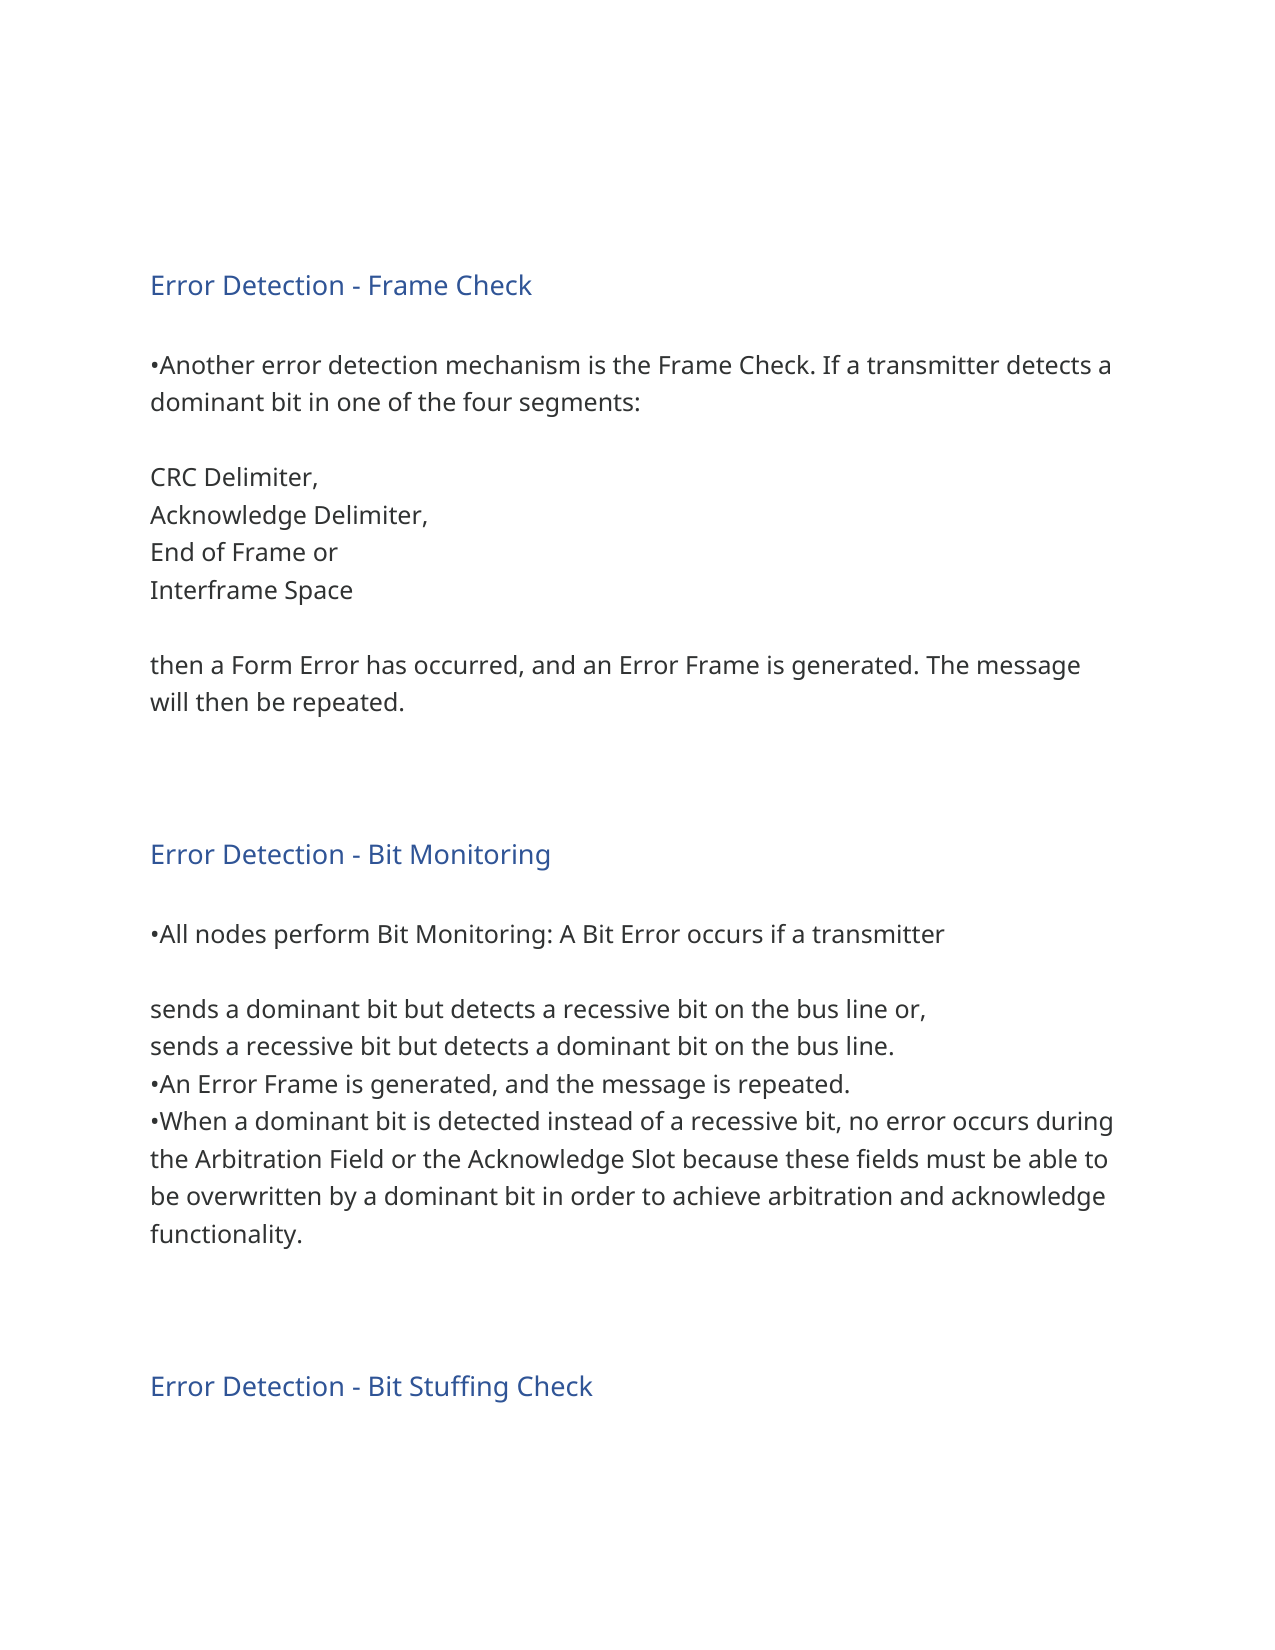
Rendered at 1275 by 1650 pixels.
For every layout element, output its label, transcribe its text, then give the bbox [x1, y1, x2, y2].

text Acknowledge Delimiter, [150, 494, 1125, 531]
subtitle Error Detection - Bit Monitoring [150, 836, 1125, 872]
text End of Frame or [150, 531, 1125, 569]
text •Another error detection mechanism is the Frame Check. If a transmitter detects a dominant bit in one of the four segments: [150, 344, 1125, 419]
subtitle Error Detection - Bit Stuffing Check [150, 1367, 1125, 1404]
text CRC Delimiter, [150, 456, 1125, 494]
text sends a recessive bit but detects a dominant bit on the bus line. [150, 1025, 1125, 1063]
text then a Form Error has occurred, and an Error Frame is generated. The message will then be repeated. [150, 644, 1125, 719]
subtitle Error Detection - Frame Check [150, 267, 1125, 303]
text sends a dominant bit but detects a recessive bit on the bus line or, [150, 988, 1125, 1025]
text •An Error Frame is generated, and the message is repeated. [150, 1063, 1125, 1100]
text •All nodes perform Bit Monitoring: A Bit Error occurs if a transmitter [150, 913, 1125, 950]
text Interframe Space [150, 569, 1125, 606]
text •When a dominant bit is detected instead of a recessive bit, no error occurs during the Arbitration Field or the Acknowledge Slot because these fields must be able to be overwritten by a dominant bit in order to achieve arbitration and acknowledge functionality. [150, 1100, 1125, 1250]
